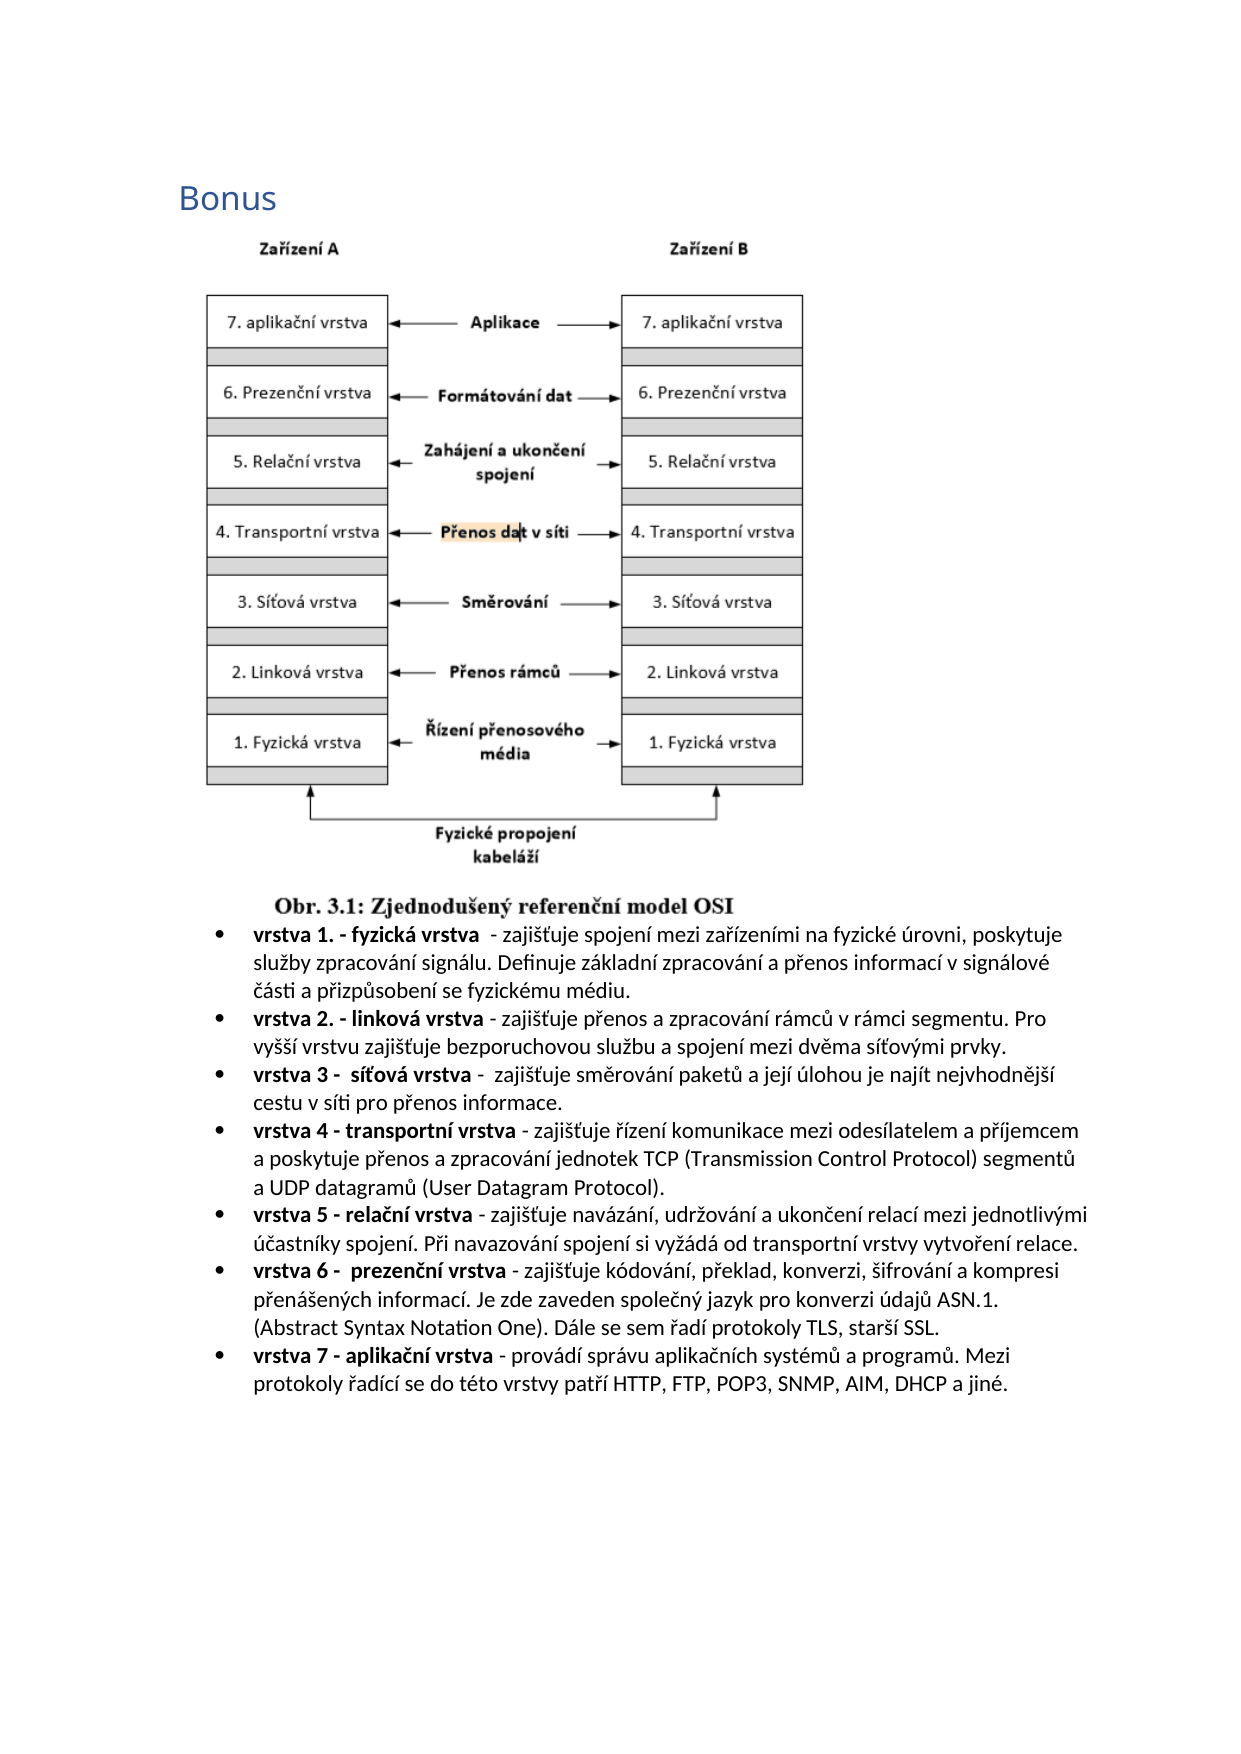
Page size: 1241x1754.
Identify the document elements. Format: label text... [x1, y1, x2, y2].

picture [178, 220, 852, 921]
list vrstva 2. - linková vrstva - zajišťuje přenos a zpracování rámců v rámci segmentu. Pro vyšší vrstvu zajišťuje bezporuchovou službu a spojení mezi dvěma síťovými prvky. [216, 1004, 1090, 1061]
list vrstva 3 - síťová vrstva - zajišťuje směrování paketů a její úlohou je najít nejvhodnější cestu v síti pro přenos informace. [216, 1061, 1090, 1117]
list vrstva 7 - aplikační vrstva - provádí správu aplikačních systémů a programů. Mezi protokoly řadící se do této vrstvy patří HTTP, FTP, POP3, SNMP, AIM, DHCP a jiné. [216, 1341, 1090, 1397]
list vrstva 1. - fyzická vrstva - zajišťuje spojení mezi zařízeními na fyzické úrovni, poskytuje služby zpracování signálu. Definuje základní zpracování a přenos informací v signálové části a přizpůsobení se fyzickému médiu. [216, 920, 1090, 1004]
list vrstva 6 - prezenční vrstva - zajišťuje kódování, překlad, konverzi, šifrování a kompresi přenášených informací. Je zde zaveden společný jazyk pro konverzi údajů ASN.1. (Abstract Syntax Notation One). Dále se sem řadí protokoly TLS, starší SSL. [216, 1257, 1090, 1341]
subtitle Bonus [178, 175, 1090, 220]
list vrstva 5 - relační vrstva - zajišťuje navázání, udržování a ukončení relací mezi jednotlivými účastníky spojení. Při navazování spojení si vyžádá od transportní vrstvy vytvoření relace. [216, 1201, 1090, 1257]
list vrstva 4 - transportní vrstva - zajišťuje řízení komunikace mezi odesílatelem a příjemcem a poskytuje přenos a zpracování jednotek TCP (Transmission Control Protocol) segmentů a UDP datagramů (User Datagram Protocol). [216, 1117, 1090, 1201]
